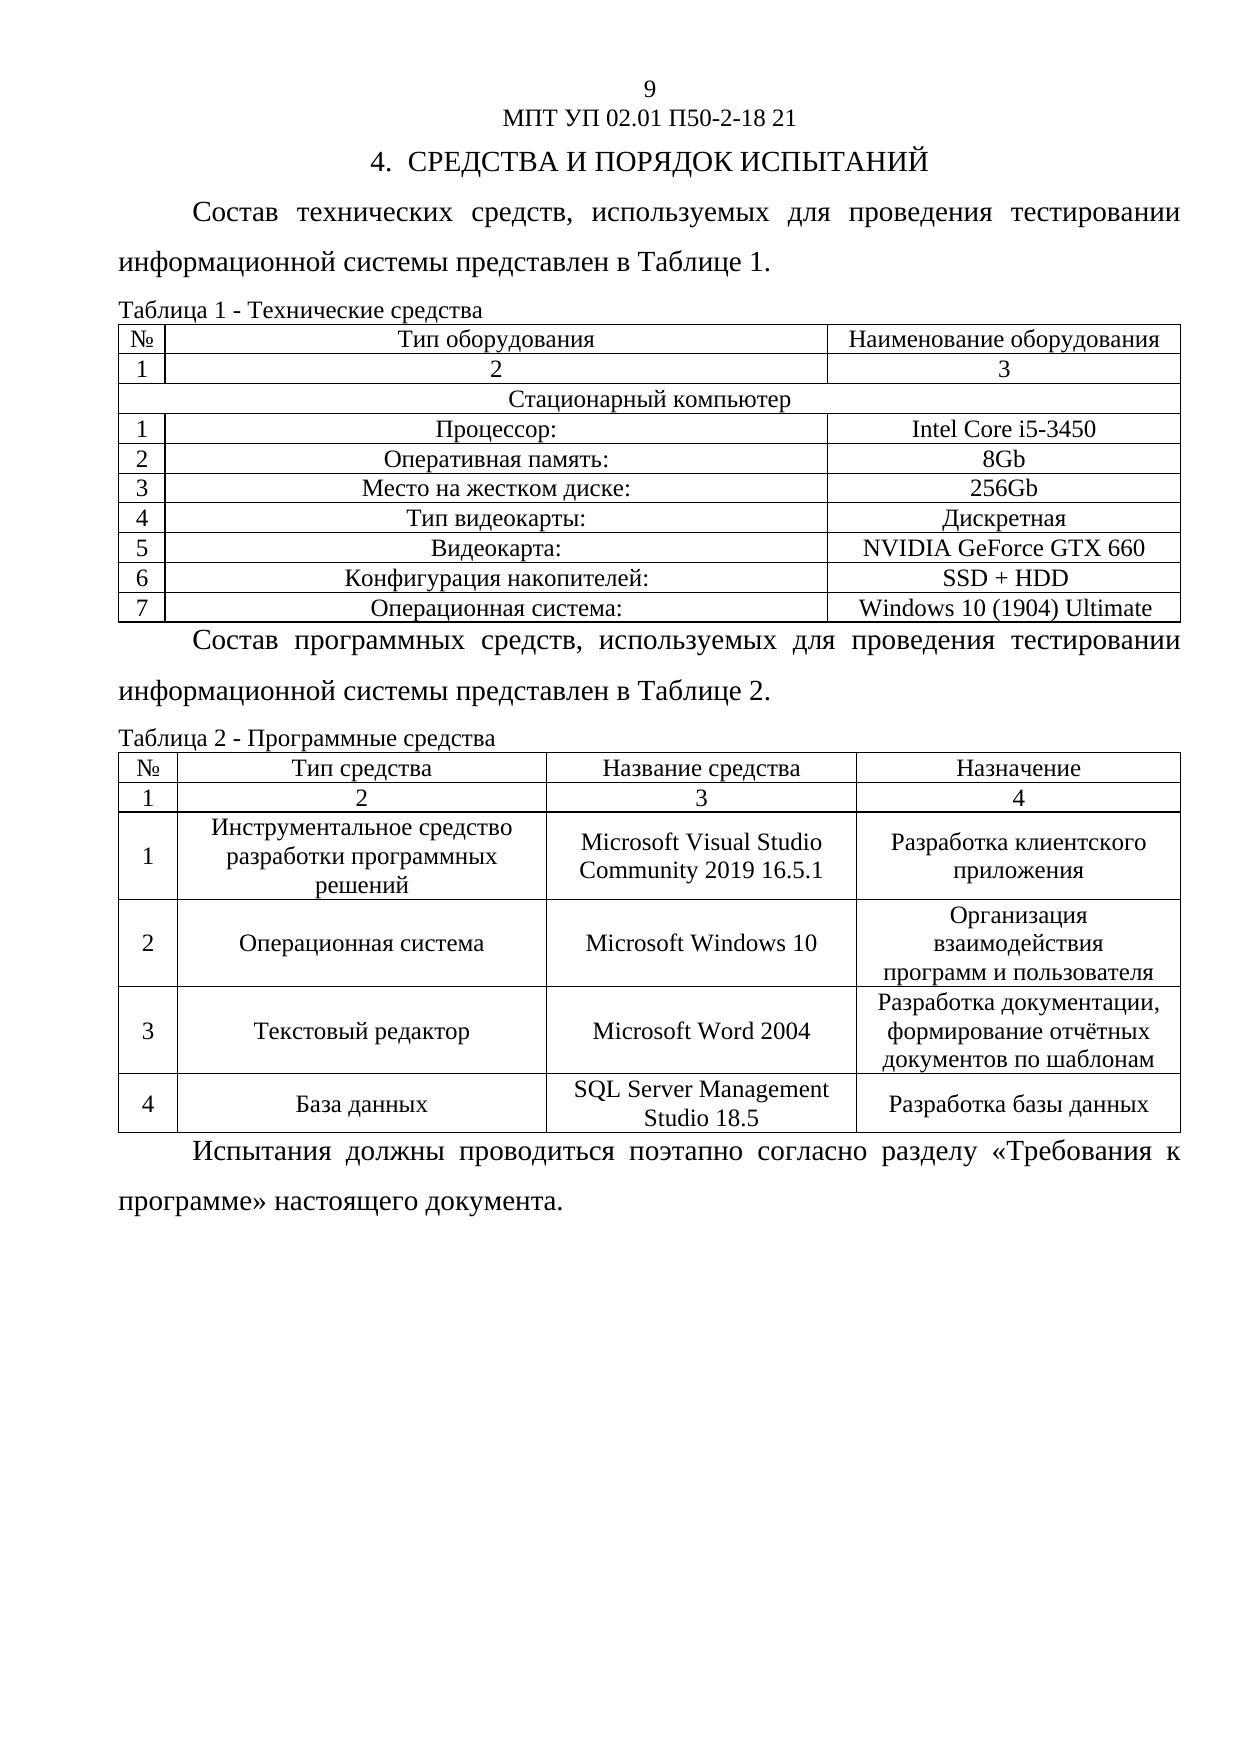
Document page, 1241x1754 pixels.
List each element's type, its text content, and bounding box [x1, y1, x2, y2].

subtitle СРЕДСТВА И ПОРЯДОК ИСПЫТАНИЙ [118, 144, 1181, 177]
table_cell Разработка базы данных [857, 1074, 1180, 1132]
table_cell 3 [828, 354, 1180, 383]
table_cell Стационарный компьютер [119, 384, 1180, 413]
table_cell 3 [119, 474, 164, 502]
table_cell 256Gb [828, 474, 1180, 502]
table_cell 2 [119, 900, 177, 986]
table_cell 1 [119, 414, 164, 443]
text Состав технических средств, используемых для проведения тестировании информационной системы представлен в Таблице 1. [118, 194, 1181, 278]
text Состав программных средств, используемых для проведения тестировании информационной системы представлен в Таблице 2. [118, 623, 1181, 706]
table_cell Microsoft Windows 10 [547, 900, 856, 986]
table_cell Windows 10 (1904) Ultimate [828, 593, 1180, 621]
table_cell 1 [119, 813, 177, 899]
table_header № [119, 753, 177, 782]
table_cell Конфигурация накопителей: [166, 563, 827, 592]
table_cell Операционная система: [166, 593, 827, 621]
table_cell Процессор: [166, 414, 827, 443]
table_header Тип оборудования [166, 325, 827, 353]
text Таблица 2 - Программные средства [118, 723, 1181, 752]
table_header Название средства [547, 753, 856, 782]
table_cell 4 [119, 503, 164, 532]
table_cell 6 [119, 563, 164, 592]
table_cell Microsoft Visual Studio Community 2019 16.5.1 [547, 813, 856, 899]
table_cell Разработка документации, формирование отчётных документов по шаблонам [857, 987, 1180, 1073]
table_cell Операционная система [178, 900, 546, 986]
table_cell Текстовый редактор [178, 987, 546, 1073]
table_cell Разработка клиентского приложения [857, 813, 1180, 899]
table_cell Intel Core i5-3450 [828, 414, 1180, 443]
text Испытания должны проводиться поэтапно согласно разделу «Требования к программе» настоящего документа. [118, 1133, 1181, 1217]
table_cell Дискретная [828, 503, 1180, 532]
table_cell Организация взаимодействия программ и пользователя [857, 900, 1180, 986]
table_cell SSD + HDD [828, 563, 1180, 592]
table_cell 2 [166, 354, 827, 383]
table_cell 8Gb [828, 444, 1180, 472]
table_header № [119, 325, 164, 353]
table_cell 2 [119, 444, 164, 472]
text Таблица 1 - Технические средства [118, 295, 1181, 323]
table_cell 1 [119, 783, 177, 811]
table_cell 1 [119, 354, 164, 383]
table_cell 3 [119, 987, 177, 1073]
table_cell 2 [178, 783, 546, 811]
table_header Тип средства [178, 753, 546, 782]
table_cell Видеокарта: [166, 533, 827, 562]
table_cell Microsoft Word 2004 [547, 987, 856, 1073]
table_header Наименование оборудования [828, 325, 1180, 353]
table_cell 7 [119, 593, 164, 621]
table_cell 3 [547, 783, 856, 811]
table_cell 4 [857, 783, 1180, 811]
table_cell 4 [119, 1074, 177, 1132]
table_cell SQL Server Management Studio 18.5 [547, 1074, 856, 1132]
table_header Назначение [857, 753, 1180, 782]
table_cell NVIDIA GeForce GTX 660 [828, 533, 1180, 562]
table_cell Тип видеокарты: [166, 503, 827, 532]
table_cell Место на жестком диске: [166, 474, 827, 502]
table_cell 5 [119, 533, 164, 562]
table_cell База данных [178, 1074, 546, 1132]
table_cell Инструментальное средство разработки программных решений [178, 813, 546, 899]
table_cell Оперативная память: [166, 444, 827, 472]
